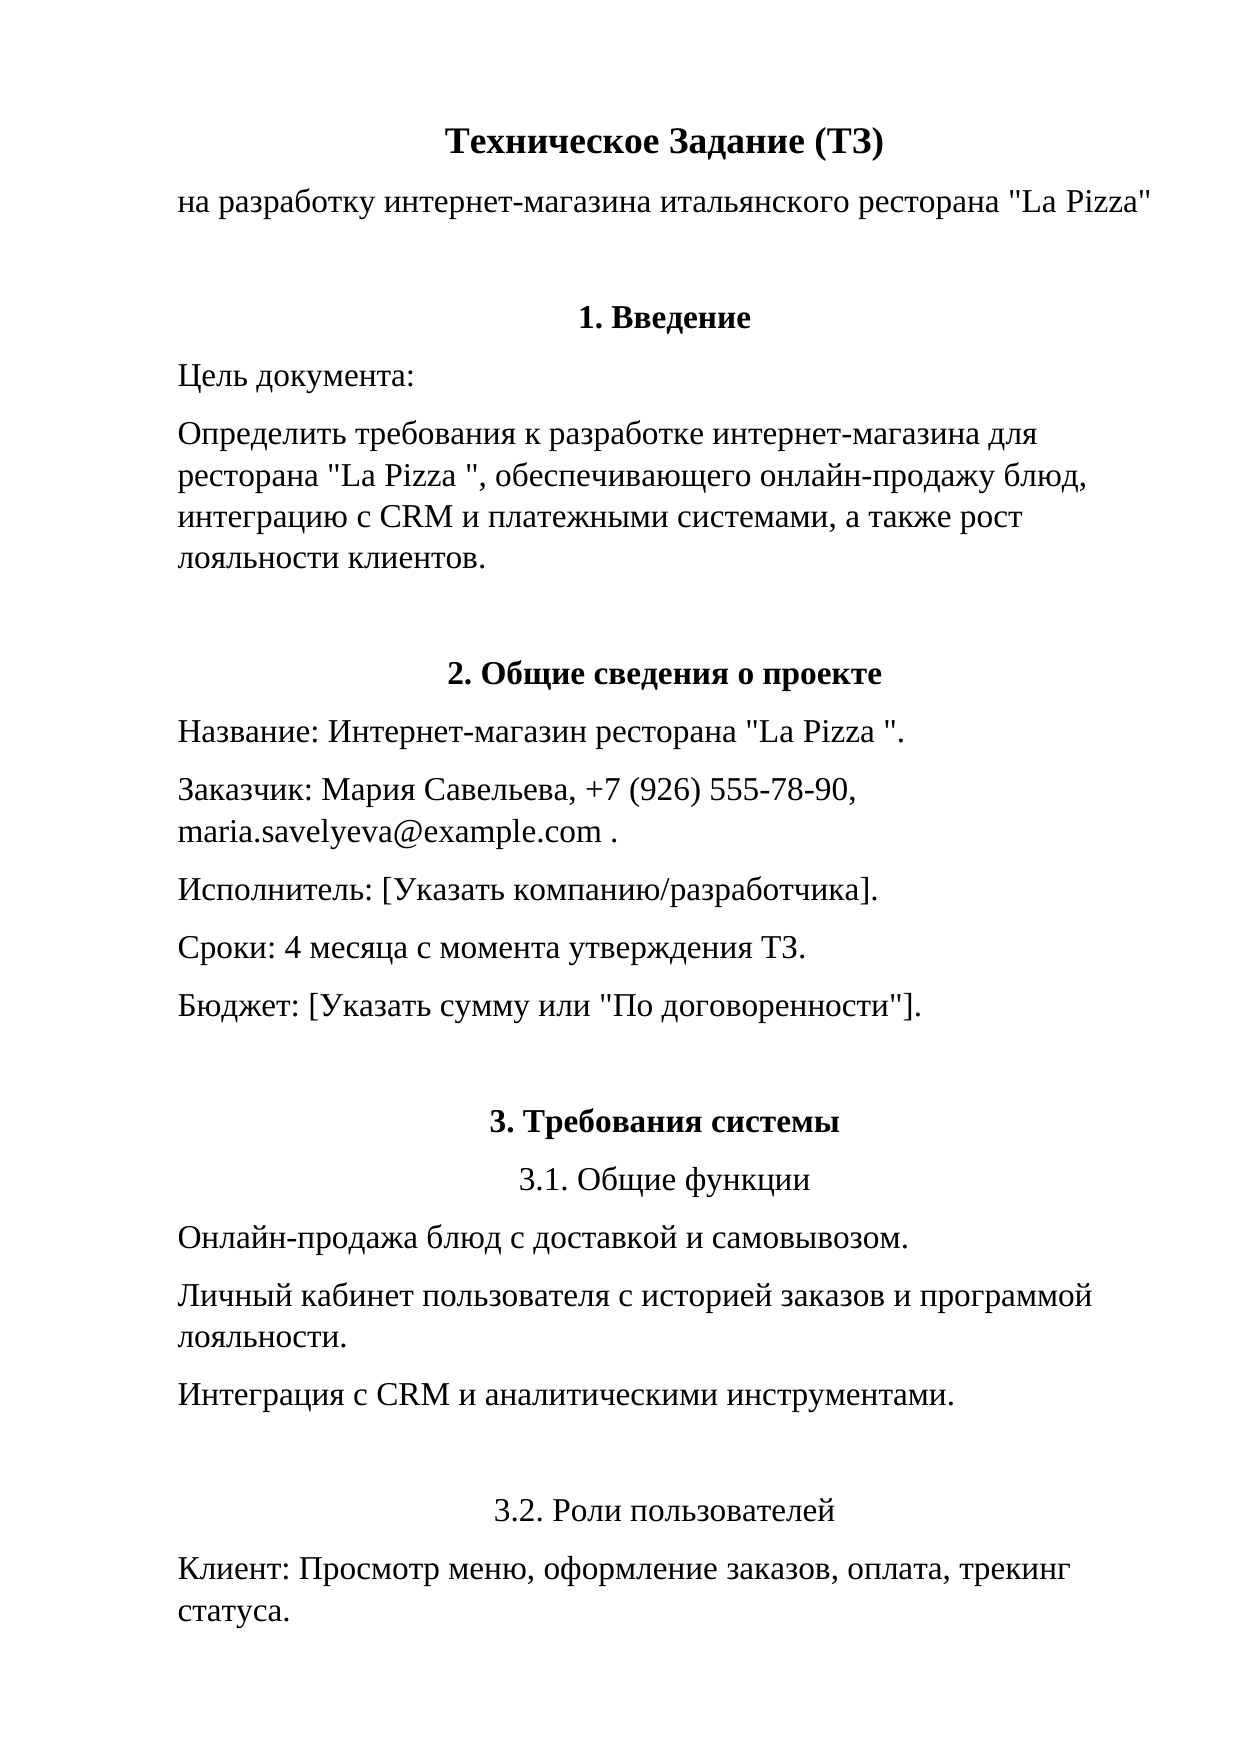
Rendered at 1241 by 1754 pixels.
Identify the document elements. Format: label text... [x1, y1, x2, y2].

text Название: Интернет-магазин ресторана "La Pizza ". [177, 712, 1152, 750]
text 3.1. Общие функции [177, 1159, 1152, 1197]
text 2. Общие сведения о проекте [177, 653, 1152, 692]
text Сроки: 4 месяца с момента утверждения ТЗ. [177, 927, 1152, 965]
text Бюджет: [Указать сумму или "По договоренности"]. [177, 985, 1152, 1023]
text Цель документа: [177, 355, 1152, 394]
text Исполнитель: [Указать компанию/разработчика]. [177, 869, 1152, 907]
text Определить требования к разработке интернет-магазина для ресторана "La Pizza ", обеспечивающего онлайн-продажу блюд, интеграцию с CRM и платежными системами, а также рост лояльности клиентов. [177, 413, 1152, 576]
text 1. Введение [177, 297, 1152, 336]
text Заказчик: Мария Савельева, +7 (926) 555-78-90, maria.savelyeva@example.com . [177, 769, 1152, 849]
text Техническое Задание (ТЗ) [177, 118, 1152, 161]
text 3. Требования системы [177, 1101, 1152, 1139]
text Личный кабинет пользователя с историей заказов и программой лояльности. [177, 1275, 1152, 1355]
text на разработку интернет-магазина итальянского ресторана "La Pizza" [177, 181, 1152, 220]
text 3.2. Роли пользователей [177, 1491, 1152, 1529]
text Онлайн-продажа блюд с доставкой и самовывозом. [177, 1217, 1152, 1255]
text Интеграция с CRM и аналитическими инструментами. [177, 1374, 1152, 1413]
text Клиент: Просмотр меню, оформление заказов, оплата, трекинг статуса. [177, 1548, 1152, 1628]
